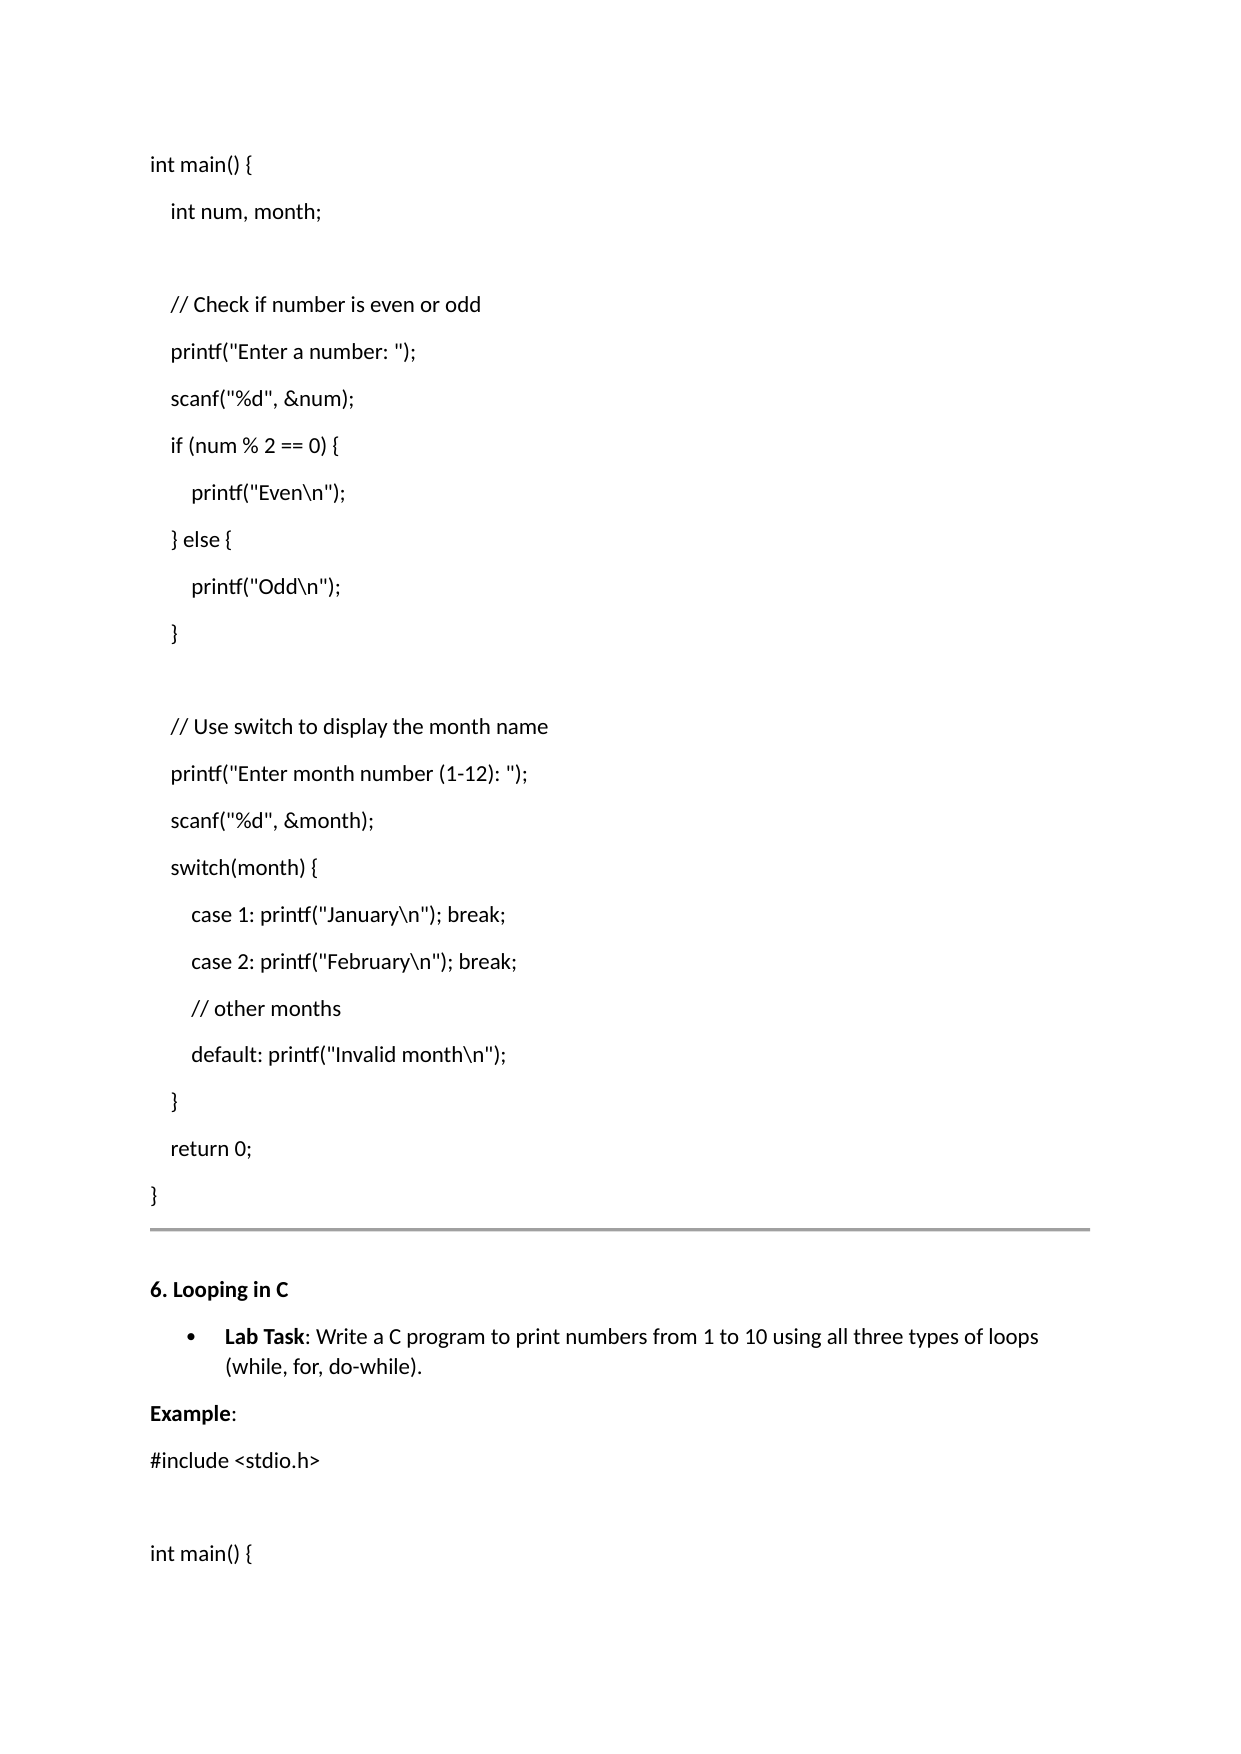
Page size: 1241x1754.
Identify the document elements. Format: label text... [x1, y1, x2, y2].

text printf("Odd\n"); [150, 572, 1090, 600]
text } [150, 1181, 1090, 1209]
text } [150, 619, 1090, 647]
text } else { [150, 525, 1090, 553]
text printf("Enter month number (1-12): "); [150, 759, 1090, 787]
text switch(month) { [150, 853, 1090, 881]
text } [150, 1087, 1090, 1116]
text if (num % 2 == 0) { [150, 431, 1090, 459]
text int main() { [150, 1539, 1090, 1568]
text // other months [150, 994, 1090, 1022]
list Lab Task: Write a C program to print numbers from 1 to 10 using all three types of loops (while, for, do-while). [187, 1322, 1090, 1380]
text int num, month; [150, 197, 1090, 225]
text 6. Looping in C [150, 1275, 1090, 1303]
text printf("Even\n"); [150, 478, 1090, 506]
text // Check if number is even or odd [150, 291, 1090, 319]
text int main() { [150, 150, 1090, 178]
text scanf("%d", &month); [150, 806, 1090, 834]
text case 1: printf("January\n"); break; [150, 900, 1090, 928]
text case 2: printf("February\n"); break; [150, 947, 1090, 975]
text return 0; [150, 1134, 1090, 1162]
text // Use switch to display the month name [150, 712, 1090, 741]
text default: printf("Invalid month\n"); [150, 1041, 1090, 1069]
text printf("Enter a number: "); [150, 337, 1090, 366]
text scanf("%d", &num); [150, 384, 1090, 412]
text #include <stdio.h> [150, 1446, 1090, 1474]
text Example: [150, 1399, 1090, 1427]
